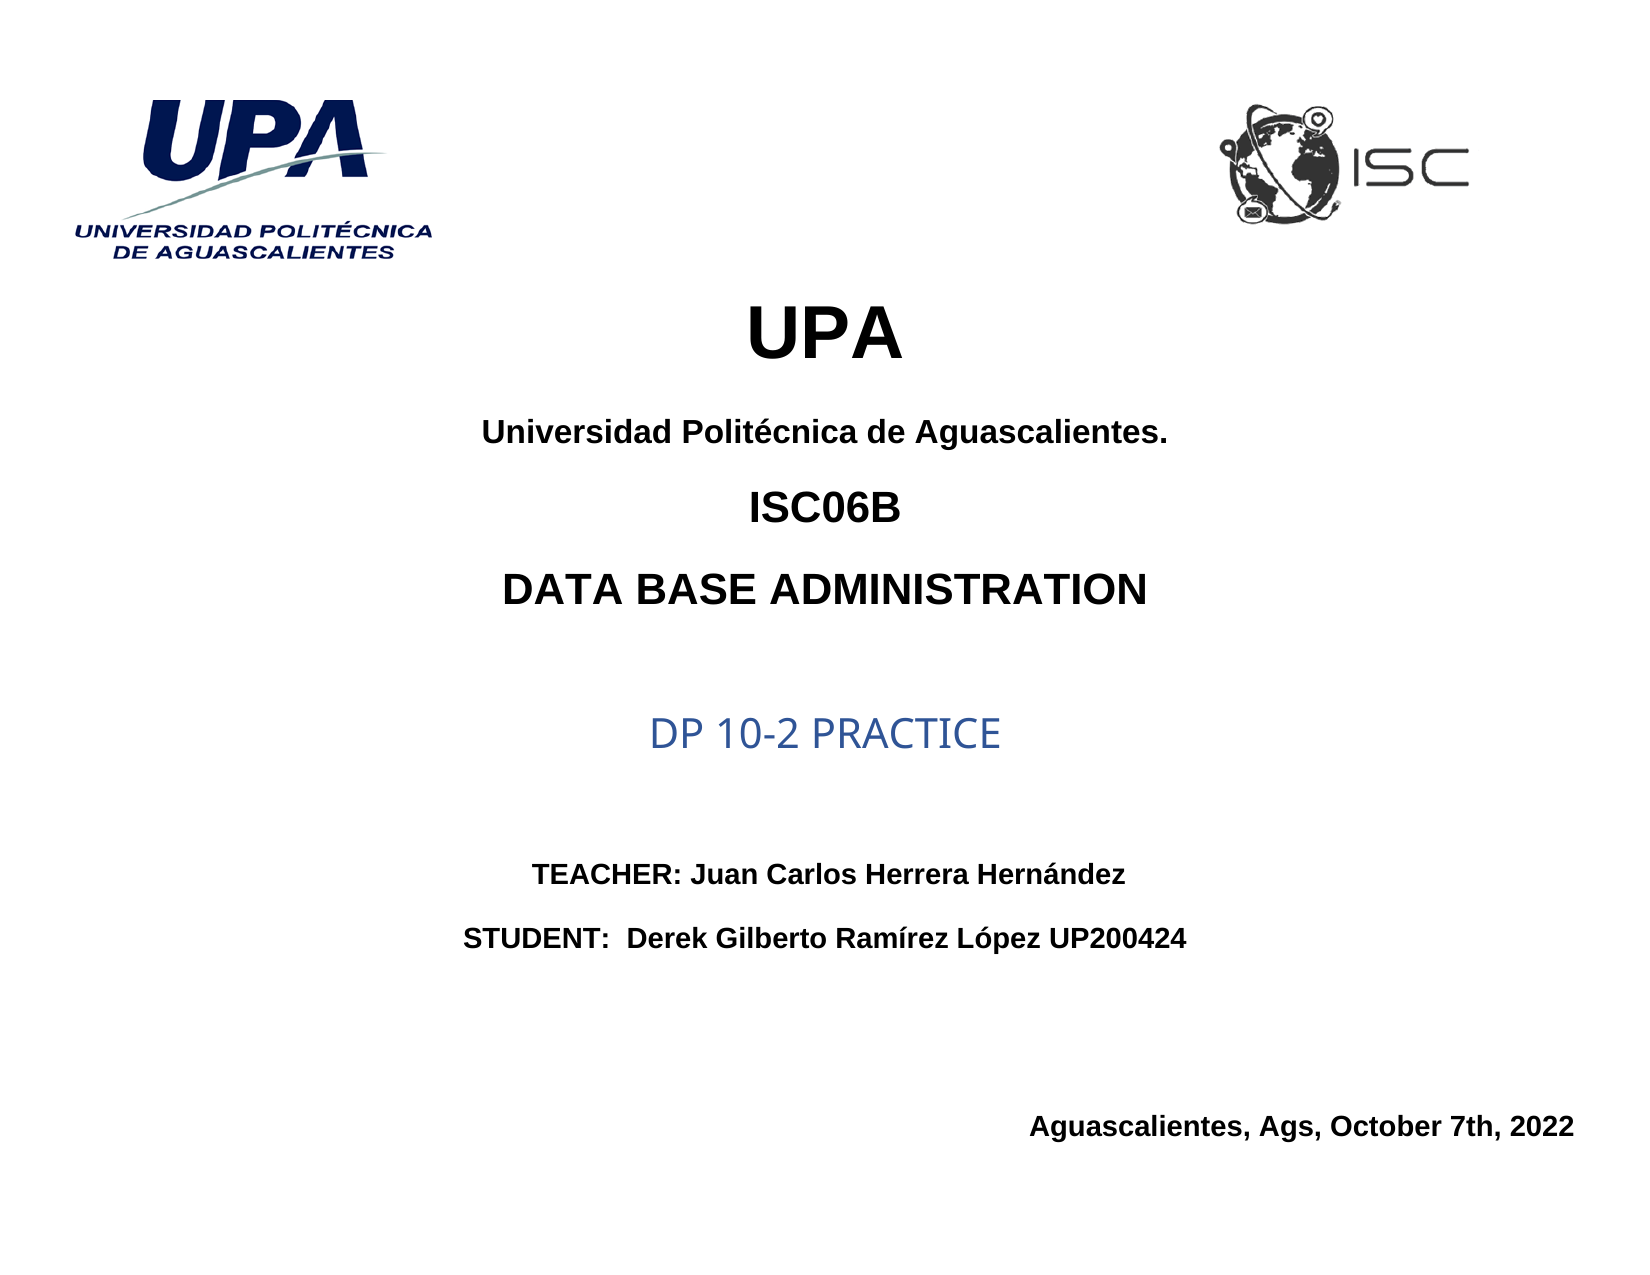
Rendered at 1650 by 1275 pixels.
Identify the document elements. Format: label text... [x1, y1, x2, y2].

picture [1214, 79, 1484, 272]
text UPA [75, 288, 1575, 374]
text DATA BASE ADMINISTRATION [75, 564, 1575, 614]
picture [75, 100, 432, 259]
text ISC06B [75, 481, 1575, 531]
text TEACHER: Juan Carlos Herrera Hernández [75, 857, 1575, 891]
text STUDENT: Derek Gilberto Ramírez López UP200424 [75, 921, 1575, 954]
text Universidad Politécnica de Aguascalientes. [75, 412, 1575, 450]
text Aguascalientes, Ags, October 7th, 2022 [75, 1109, 1575, 1142]
subtitle DP 10-2 PRACTICE [75, 704, 1575, 760]
